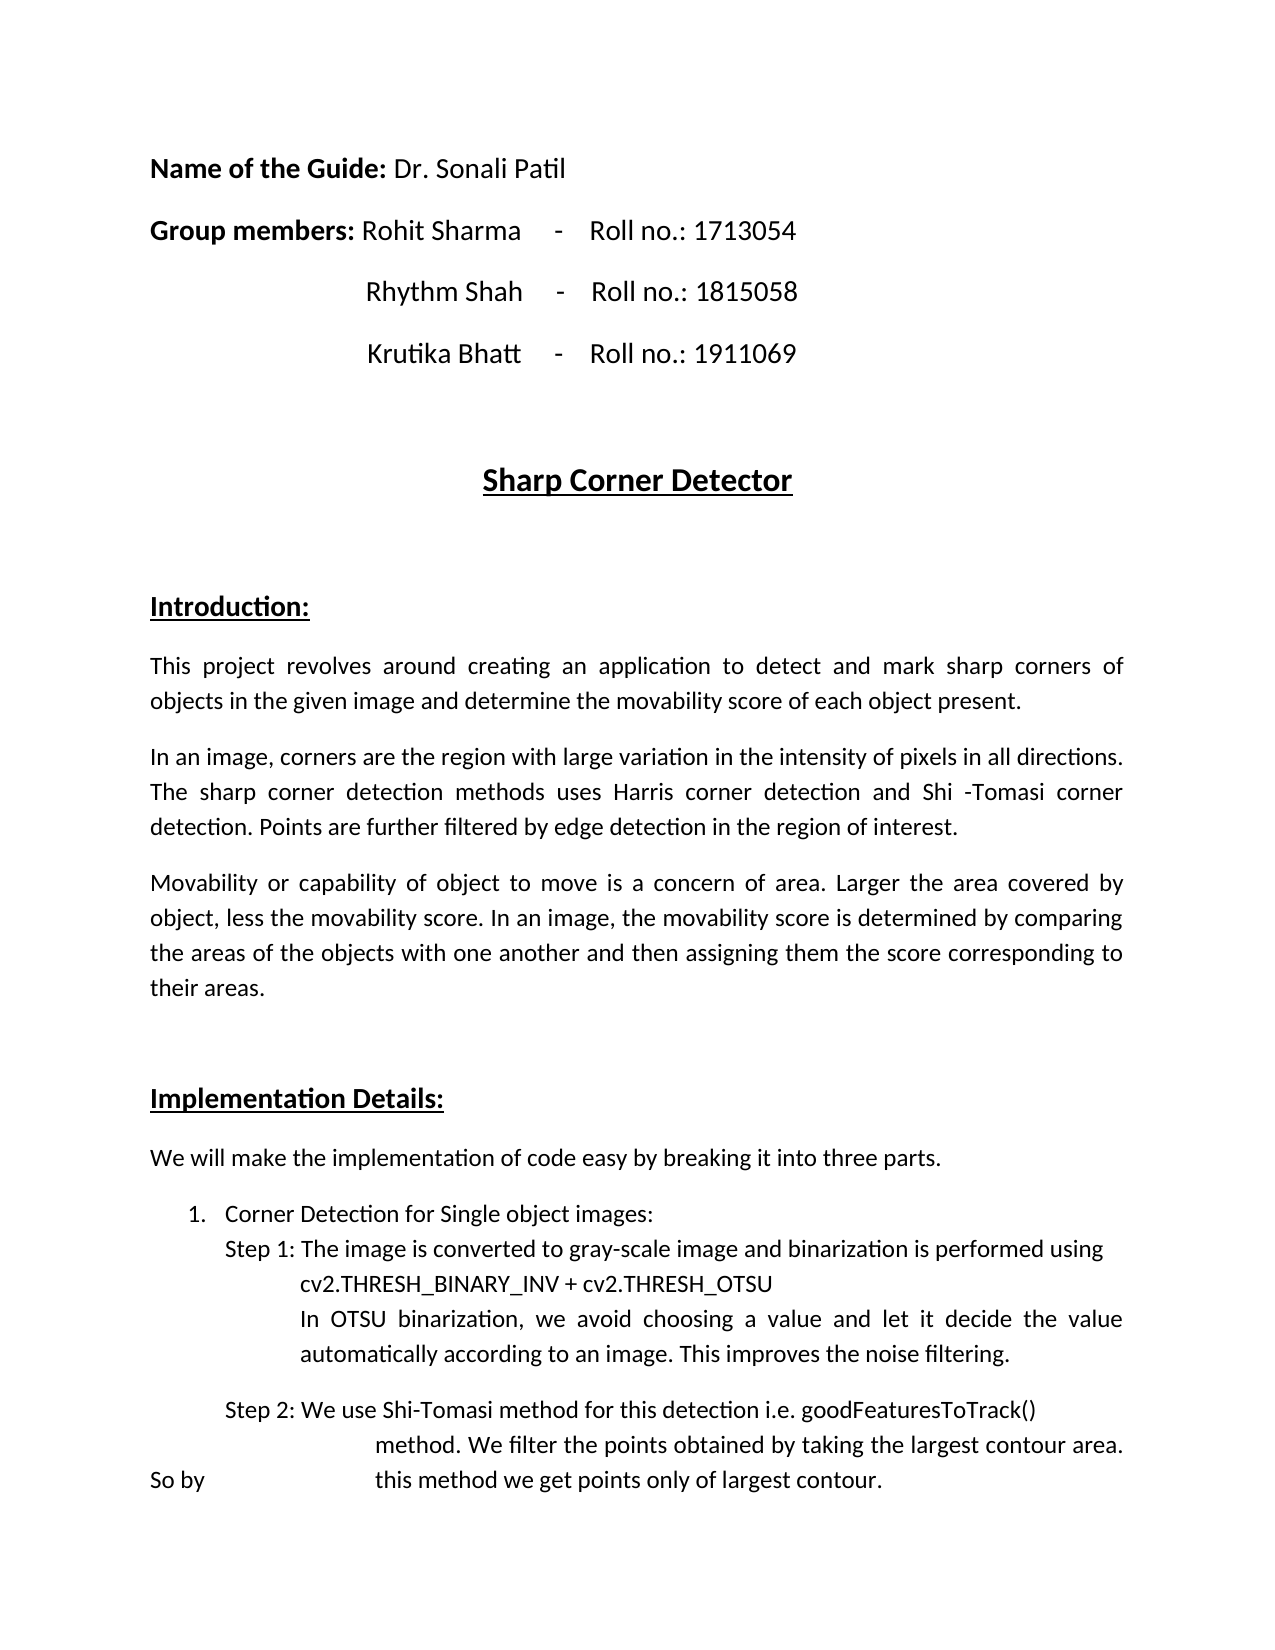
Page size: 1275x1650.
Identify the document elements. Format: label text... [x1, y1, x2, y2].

text Step 1: The image is converted to gray-scale image and binarization is performed using [225, 1233, 1125, 1264]
text Rhythm Shah - Roll no.: 1815058 [150, 273, 1125, 309]
text Movability or capability of object to move is a concern of area. Larger the area covered by object, less the movability score. In an image, the movability score is determined by comparing the areas of the objects with one another and then assigning them the score corresponding to their areas. [150, 867, 1125, 1002]
text Implementation Details: [150, 1081, 1125, 1116]
text Krutika Bhatt - Roll no.: 1911069 [150, 335, 1125, 371]
text In OTSU binarization, we avoid choosing a value and let it decide the value automatically according to an image. This improves the noise filtering. [300, 1303, 1125, 1369]
text In an image, corners are the region with large variation in the intensity of pixels in all directions. The sharp corner detection methods uses Harris corner detection and Shi -Tomasi corner detection. Points are further filtered by edge detection in the region of interest. [150, 741, 1125, 841]
text Step 2: We use Shi-Tomasi method for this detection i.e. goodFeaturesToTrack() method. We filter the points obtained by taking the largest contour area. So by this method we get points only of largest contour. [150, 1394, 1125, 1494]
text cv2.THRESH_BINARY_INV + cv2.THRESH_OTSU [225, 1268, 1125, 1299]
text Group members: Rohit Sharma - Roll no.: 1713054 [150, 212, 1125, 247]
text Introduction: [150, 588, 1125, 624]
text This project revolves around creating an application to detect and mark sharp corners of objects in the given image and determine the movability score of each object present. [150, 650, 1125, 716]
list Corner Detection for Single object images: [187, 1198, 1125, 1229]
text Name of the Guide: Dr. Sonali Patil [150, 150, 1125, 186]
text We will make the implementation of code easy by breaking it into three parts. [150, 1142, 1125, 1173]
text Sharp Corner Detector [150, 459, 1125, 499]
